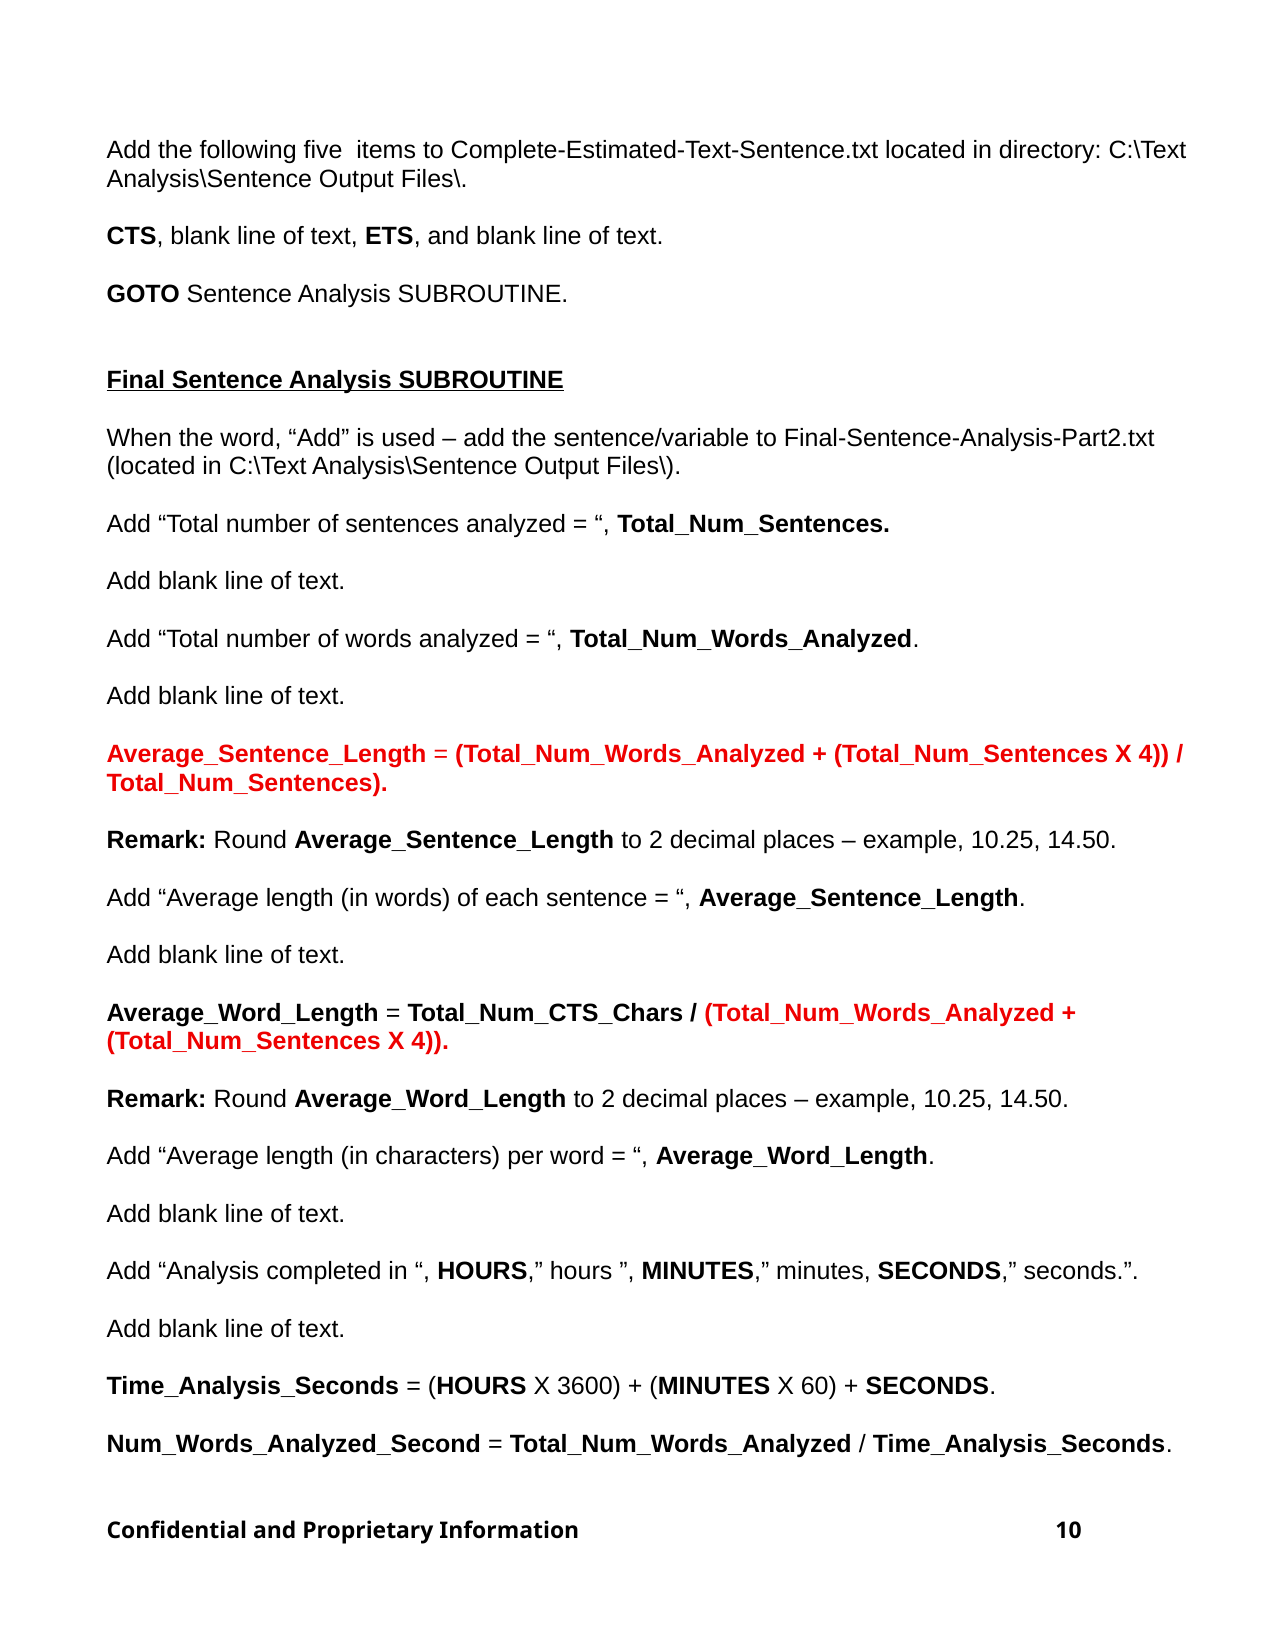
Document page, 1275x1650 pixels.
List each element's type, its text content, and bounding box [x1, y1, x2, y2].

text Remark: Round Average_Word_Length to 2 decimal places – example, 10.25, 14.50. [106, 1084, 1192, 1113]
text Time_Analysis_Seconds = (HOURS X 3600) + (MINUTES X 60) + SECONDS. [106, 1371, 1192, 1400]
text Add blank line of text. [106, 566, 1192, 595]
text Add the following five items to Complete-Estimated-Text-Sentence.txt located in directory: C:\Text Analysis\Sentence Output Files\. [106, 135, 1192, 193]
text Average_Word_Length = Total_Num_CTS_Chars / (Total_Num_Words_Analyzed + (Total_Num_Sentences X 4)). [106, 998, 1192, 1055]
text Add “Total number of sentences analyzed = “, Total_Num_Sentences. [106, 509, 1192, 538]
text Add “Total number of words analyzed = “, Total_Num_Words_Analyzed. [106, 624, 1192, 653]
text CTS, blank line of text, ETS, and blank line of text. [106, 221, 1192, 250]
text Remark: Round Average_Sentence_Length to 2 decimal places – example, 10.25, 14.50. [106, 825, 1192, 854]
text Add blank line of text. [106, 681, 1192, 710]
text Num_Words_Analyzed_Second = Total_Num_Words_Analyzed / Time_Analysis_Seconds. [106, 1429, 1192, 1458]
text Add blank line of text. [106, 1314, 1192, 1343]
text GOTO Sentence Analysis SUBROUTINE. [106, 279, 1192, 308]
text Add blank line of text. [106, 1199, 1192, 1228]
text Add “Average length (in words) of each sentence = “, Average_Sentence_Length. [106, 883, 1192, 911]
text Add “Analysis completed in “, HOURS,” hours ”, MINUTES,” minutes, SECONDS,” seconds.”. [106, 1256, 1192, 1285]
text Add “Average length (in characters) per word = “, Average_Word_Length. [106, 1141, 1192, 1170]
text Average_Sentence_Length = (Total_Num_Words_Analyzed + (Total_Num_Sentences X 4)) / Total_Num_Sentences). [106, 739, 1192, 796]
text When the word, “Add” is used – add the sentence/variable to Final-Sentence-Analysis-Part2.txt (located in C:\Text Analysis\Sentence Output Files\). [106, 423, 1192, 480]
text Add blank line of text. [106, 940, 1192, 969]
text Final Sentence Analysis SUBROUTINE [106, 365, 1192, 394]
